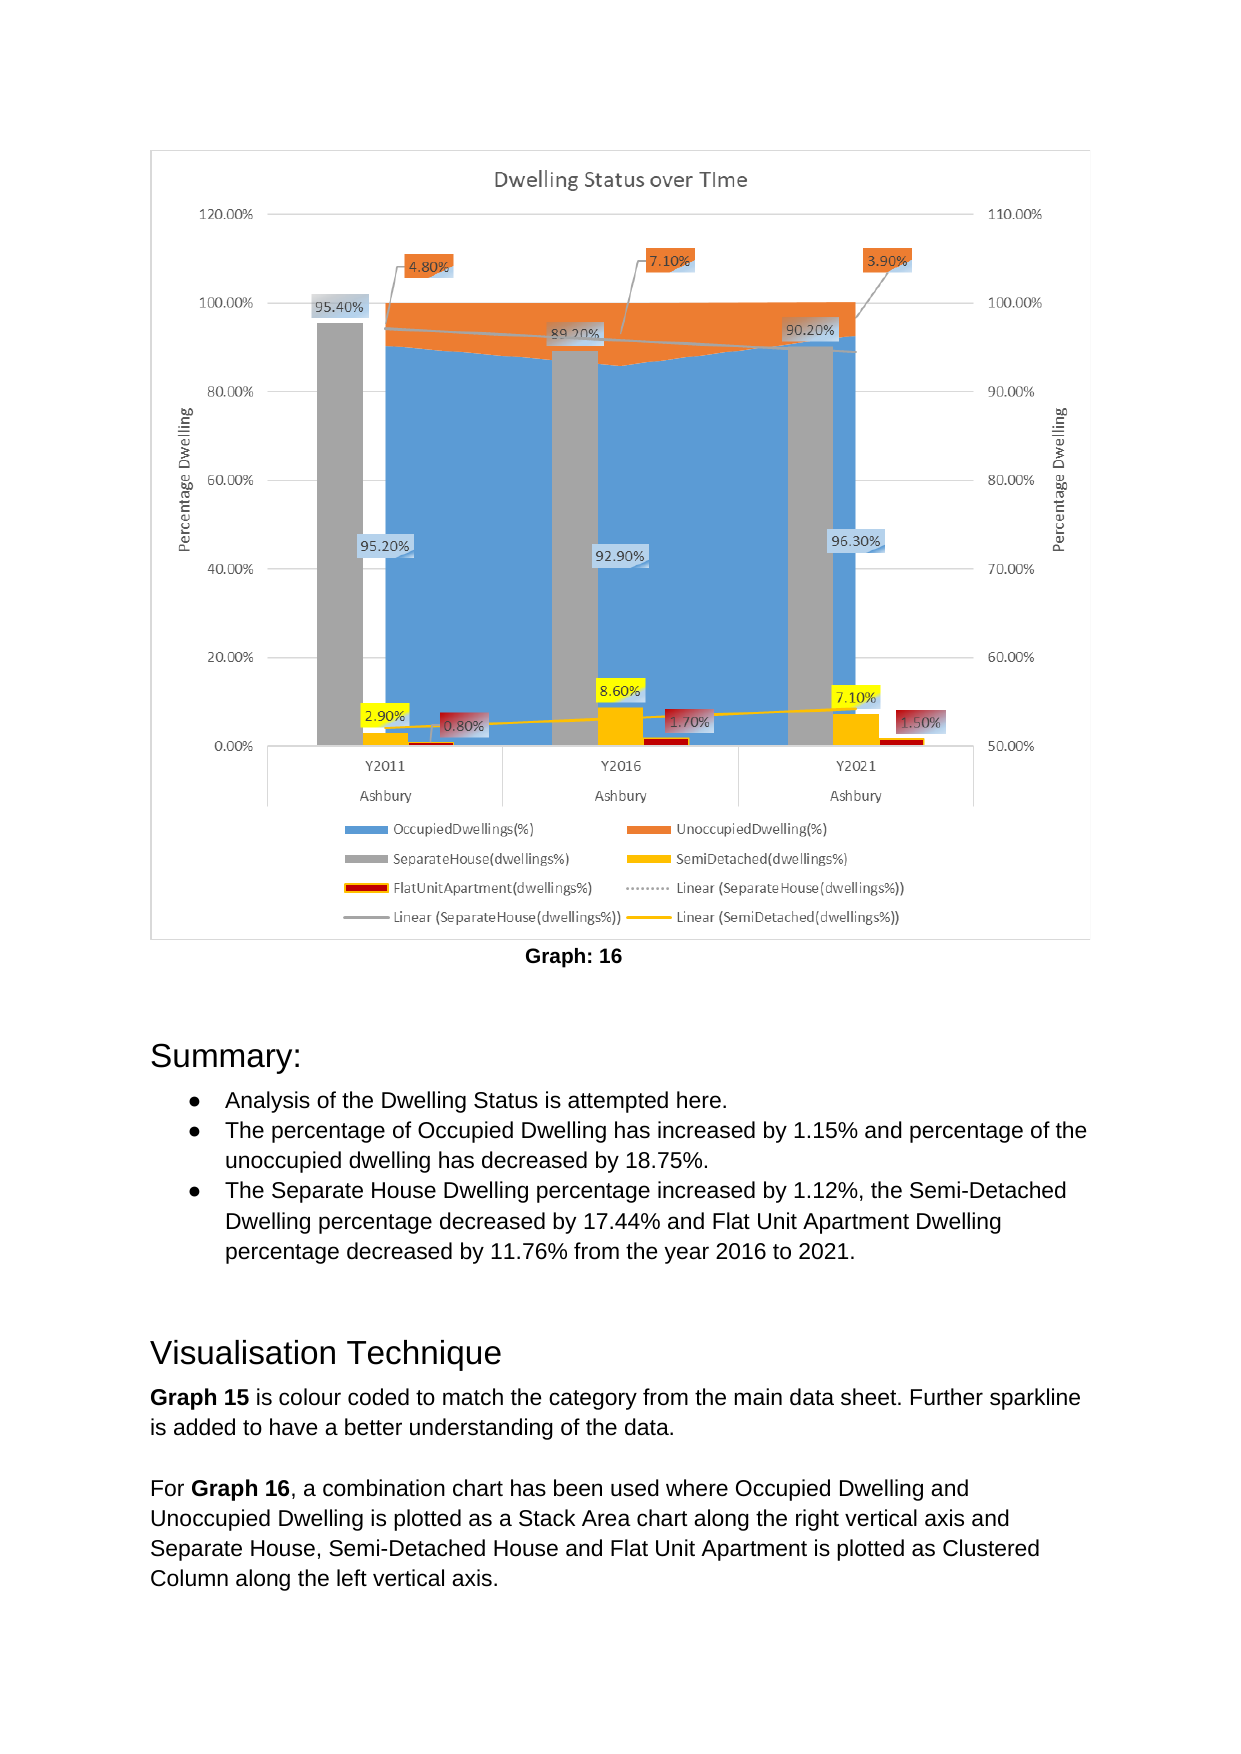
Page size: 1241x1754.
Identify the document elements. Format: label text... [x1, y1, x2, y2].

list The percentage of Occupied Dwelling has increased by 1.15% and percentage of the unoccupied dwelling has decreased by 18.75%. [187, 1117, 1090, 1174]
text Graph: 16 [450, 943, 1090, 967]
subtitle Summary: [150, 1036, 1090, 1074]
text For Graph 16, a combination chart has been used where Occupied Dwelling and Unoccupied Dwelling is plotted as a Stack Area chart along the right vertical axis and Separate House, Semi-Detached House and Flat Unit Apartment is plotted as Clustered Column along the left vertical axis. [150, 1475, 1090, 1592]
subtitle Visualisation Technique [150, 1333, 1090, 1372]
list Analysis of the Dwelling Status is attempted here. [187, 1087, 1090, 1113]
list The Separate House Dwelling percentage increased by 1.12%, the Semi-Detached Dwelling percentage decreased by 17.44% and Flat Unit Apartment Dwelling percentage decreased by 11.76% from the year 2016 to 2021. [187, 1177, 1090, 1264]
text Graph 15 is colour coded to match the category from the main data sheet. Further sparkline is added to have a better understanding of the data. [150, 1384, 1090, 1441]
picture [150, 150, 1091, 940]
